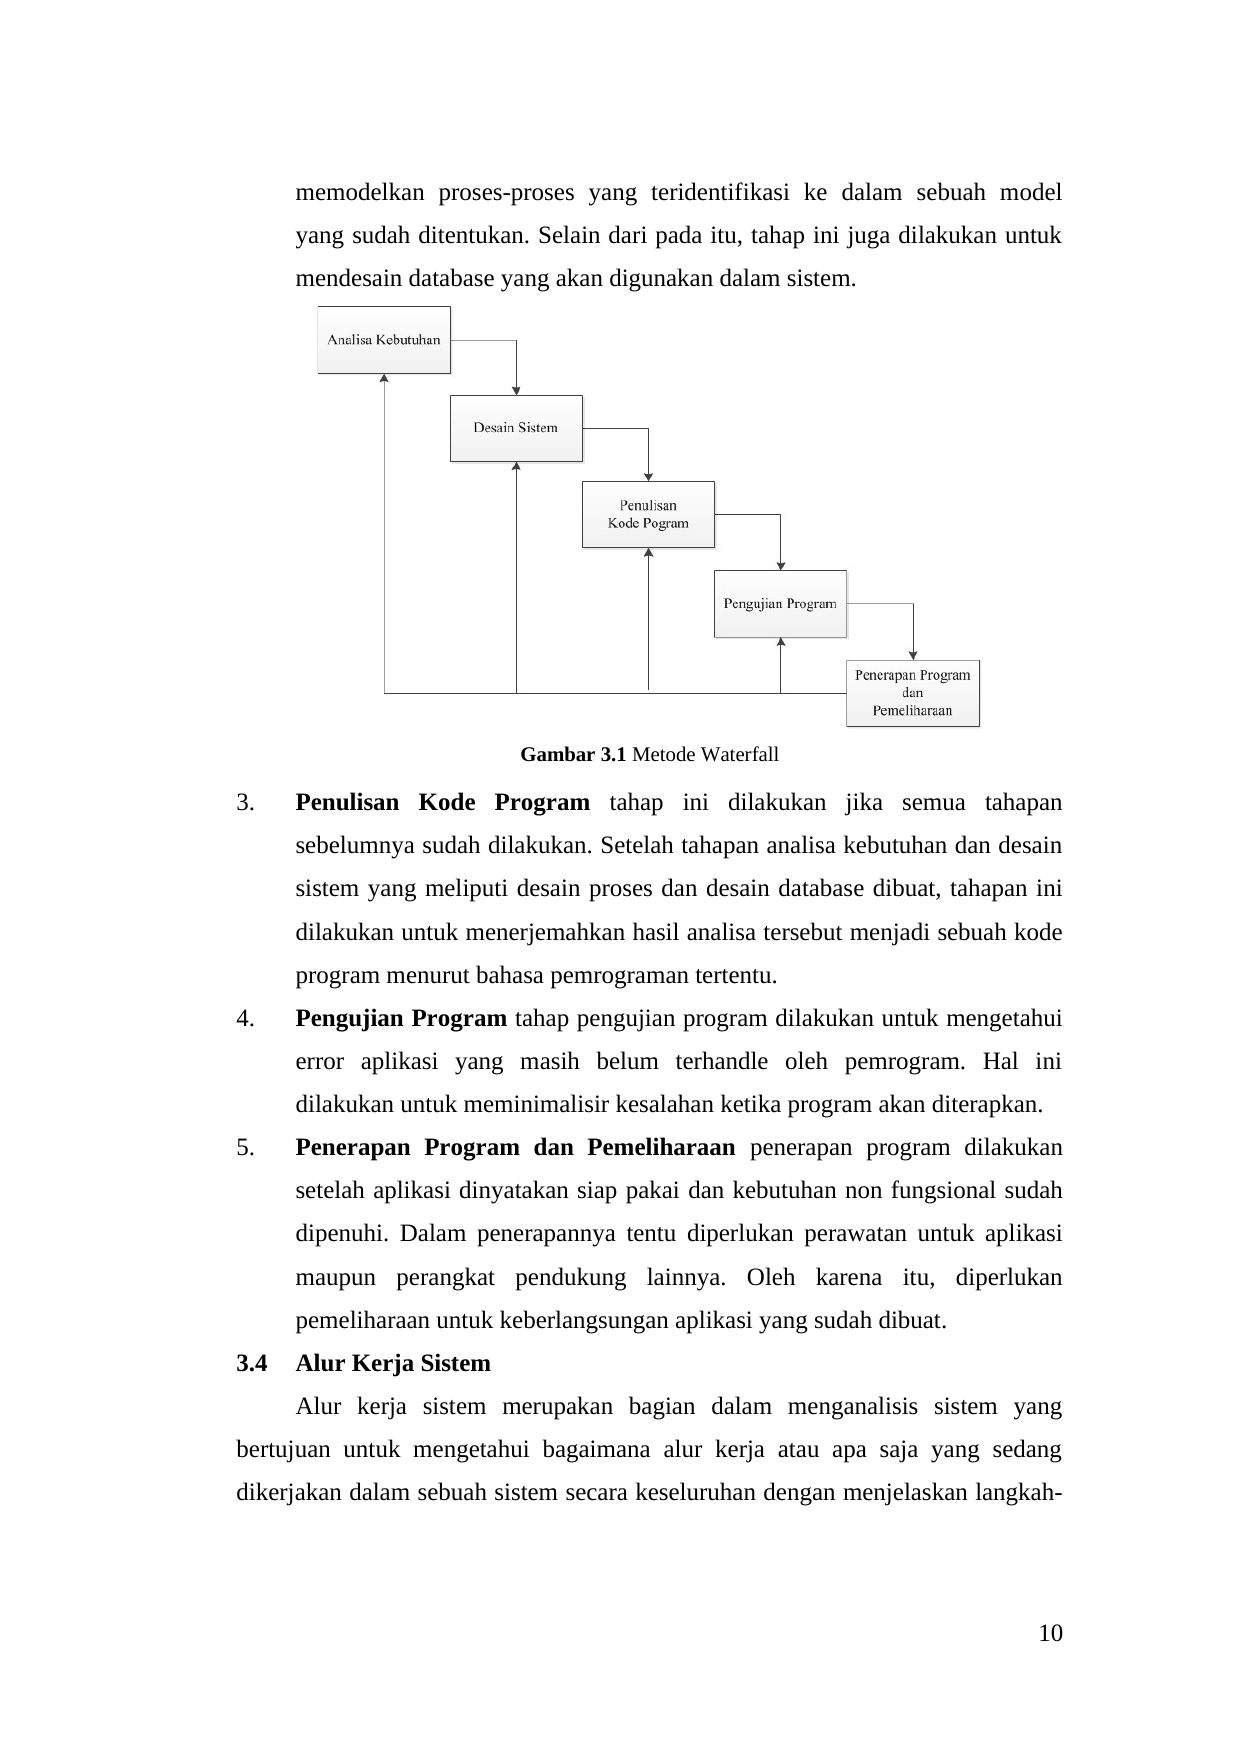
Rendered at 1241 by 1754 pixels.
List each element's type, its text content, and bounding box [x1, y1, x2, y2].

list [236, 177, 1063, 292]
picture [317, 306, 982, 729]
list Penerapan Program dan Pemeliharaan penerapan program dilakukan setelah aplikasi dinyatakan siap pakai dan kebutuhan non fungsional sudah dipenuhi. Dalam penerapannya tentu diperlukan perawatan untuk aplikasi maupun perangkat pendukung lainnya. Oleh karena itu, diperlukan pemeliharaan untuk keberlangsungan aplikasi yang sudah dibuat. [236, 1132, 1063, 1333]
text Gambar 3.1 Metode Waterfall [236, 742, 1063, 766]
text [236, 1391, 1063, 1506]
list Penulisan Kode Program tahap ini dilakukan jika semua tahapan sebelumnya sudah dilakukan. Setelah tahapan analisa kebutuhan dan desain sistem yang meliputi desain proses dan desain database dibuat, tahapan ini dilakukan untuk menerjemahkan hasil analisa tersebut menjadi sebuah kode program menurut bahasa pemrograman tertentu. [236, 787, 1063, 988]
list Pengujian Program tahap pengujian program dilakukan untuk mengetahui error aplikasi yang masih belum terhandle oleh pemrogram. Hal ini dilakukan untuk meminimalisir kesalahan ketika program akan diterapkan. [236, 1003, 1063, 1118]
list 3.4 Alur Kerja Sistem [236, 1348, 1063, 1377]
